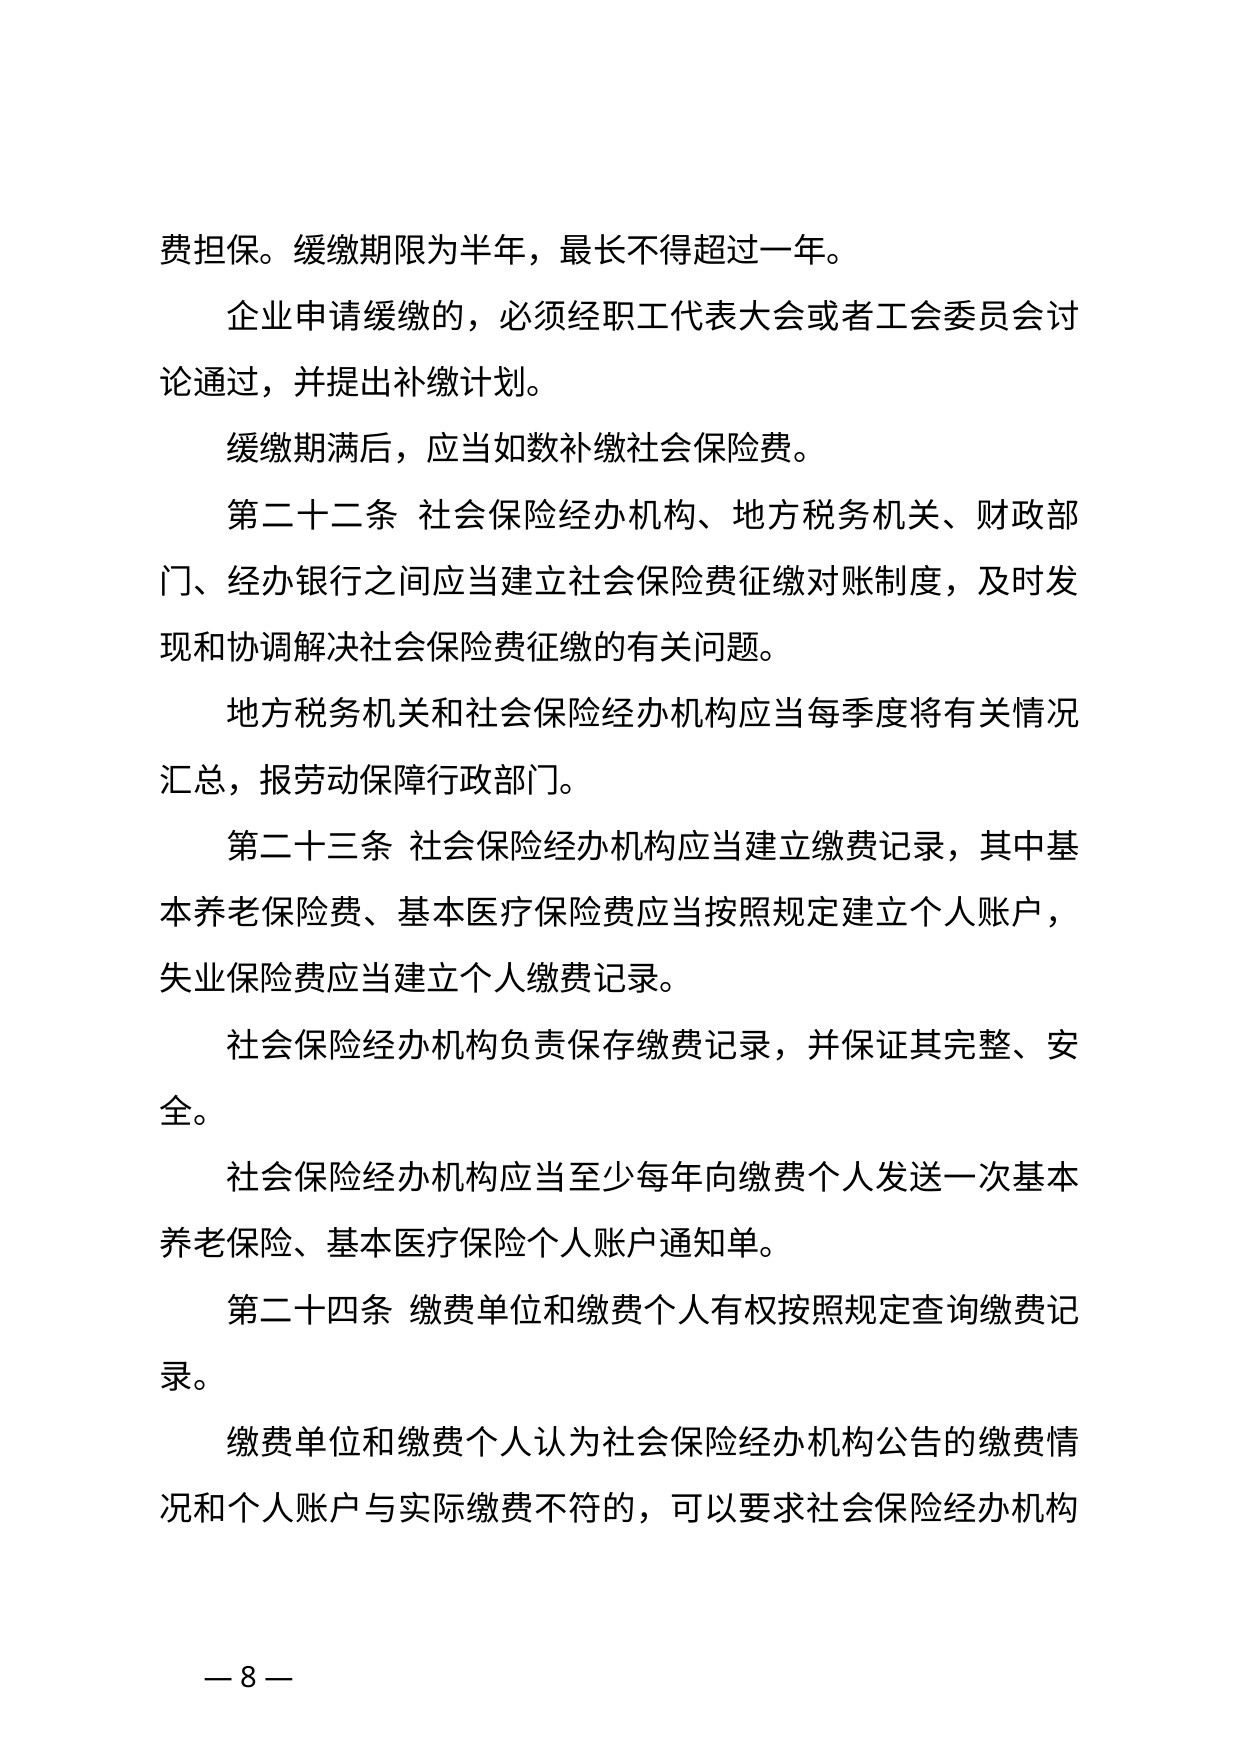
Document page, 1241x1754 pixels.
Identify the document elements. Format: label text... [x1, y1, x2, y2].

text 社会保险经办机构负责保存缴费记录，并保证其完整、安全。 [159, 1009, 1081, 1142]
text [159, 214, 1081, 281]
text 第二十三条 社会保险经办机构应当建立缴费记录，其中基本养老保险费、基本医疗保险费应当按照规定建立个人账户，失业保险费应当建立个人缴费记录。 [159, 811, 1081, 1009]
text 地方税务机关和社会保险经办机构应当每季度将有关情况汇总，报劳动保障行政部门。 [159, 678, 1081, 811]
text 第二十四条 缴费单位和缴费个人有权按照规定查询缴费记录。 [159, 1274, 1081, 1407]
text 缓缴期满后，应当如数补缴社会保险费。 [159, 413, 1081, 479]
text 社会保险经办机构应当至少每年向缴费个人发送一次基本养老保险、基本医疗保险个人账户通知单。 [159, 1142, 1081, 1274]
text 企业申请缓缴的，必须经职工代表大会或者工会委员会讨论通过，并提出补缴计划。 [159, 281, 1081, 413]
text 第二十二条 社会保险经办机构、地方税务机关、财政部门、经办银行之间应当建立社会保险费征缴对账制度，及时发现和协调解决社会保险费征缴的有关问题。 [159, 479, 1081, 678]
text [159, 1407, 1081, 1539]
